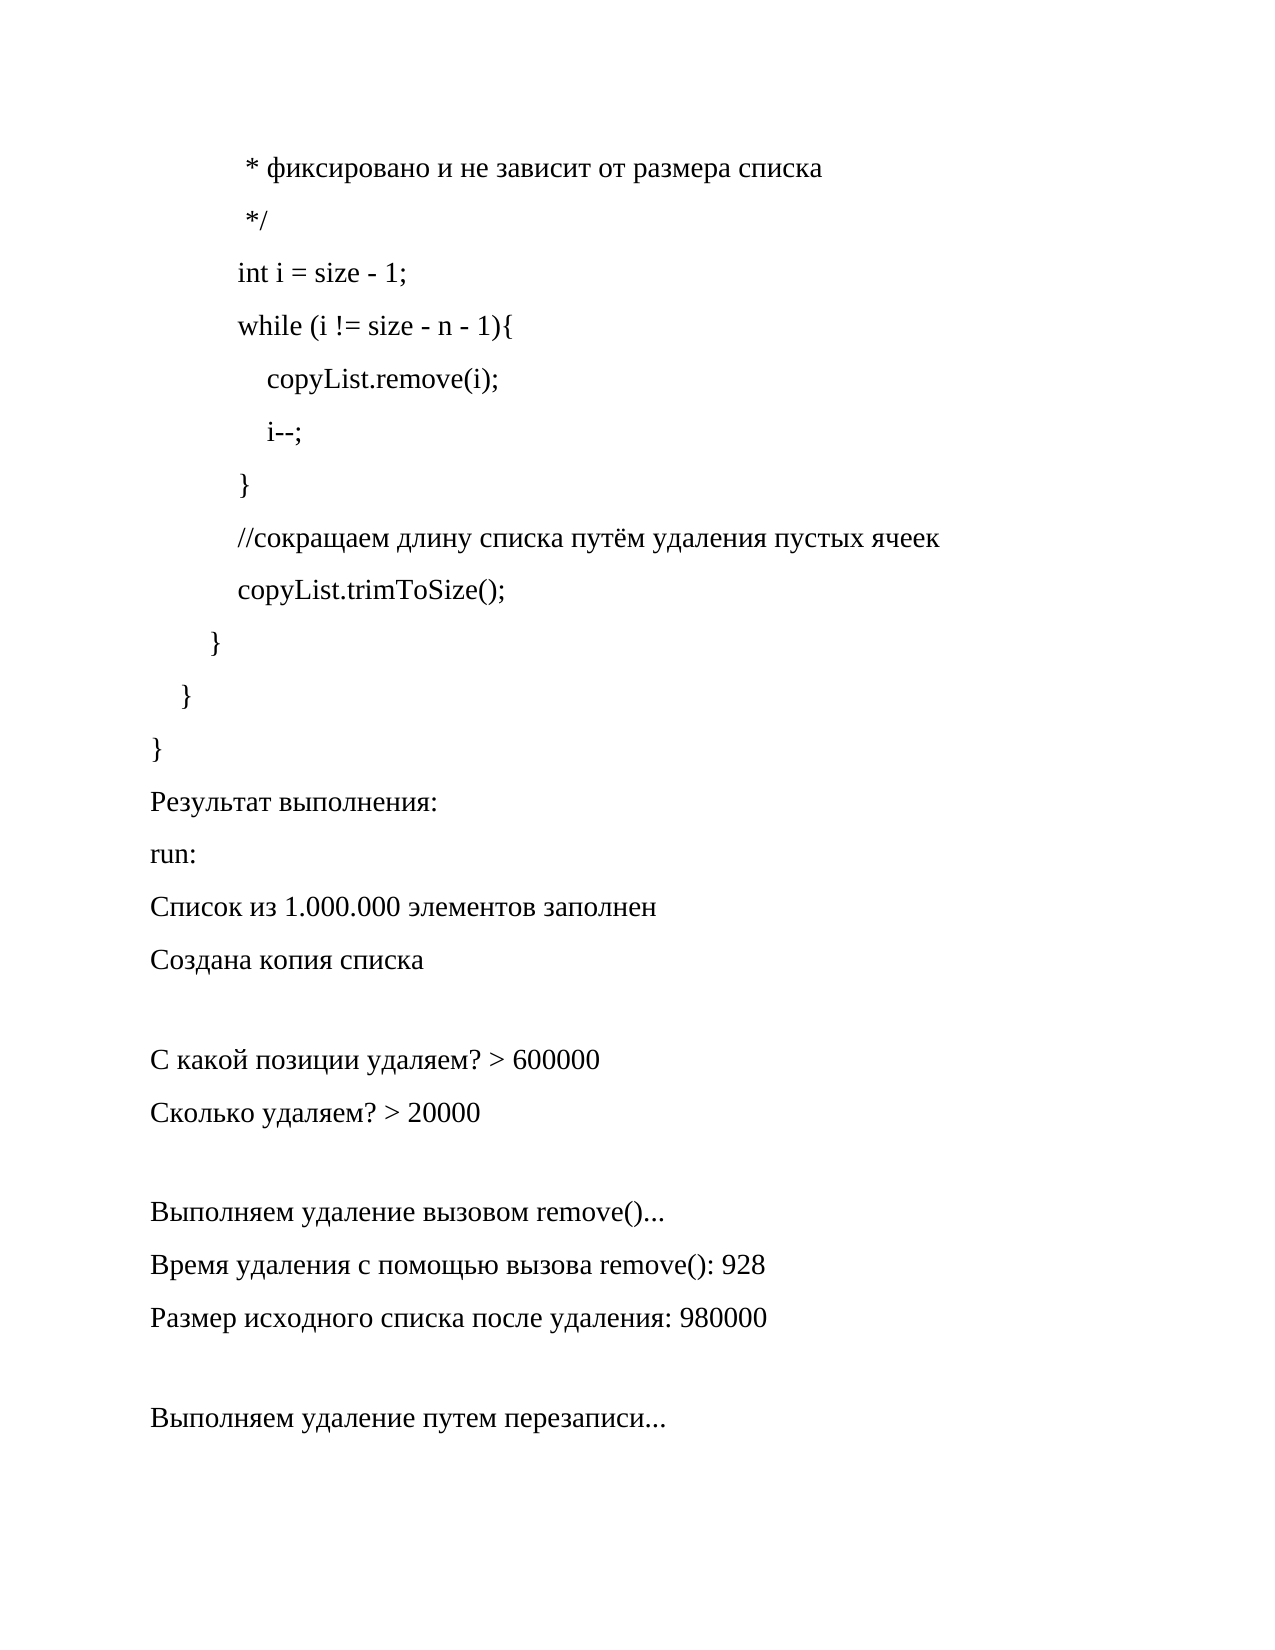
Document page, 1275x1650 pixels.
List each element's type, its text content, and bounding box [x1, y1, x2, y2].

text while (i != size - n - 1){ [150, 308, 1125, 342]
text } [150, 467, 1125, 500]
text */ [150, 203, 1125, 236]
text int i = size - 1; [150, 256, 1125, 289]
text Выполняем удаление вызовом remove()... [150, 1194, 1125, 1228]
text } [150, 678, 1125, 712]
text copyList.remove(i); [150, 361, 1125, 395]
text run: [150, 837, 1125, 870]
text //сокращаем длину списка путём удаления пустых ячеек [150, 520, 1125, 553]
text Выполняем удаление путем перезаписи... [150, 1400, 1125, 1433]
text Время удаления с помощью вызова remove(): 928 [150, 1247, 1125, 1281]
text Список из 1.000.000 элементов заполнен [150, 889, 1125, 923]
text С какой позиции удаляем? > 600000 [150, 1042, 1125, 1075]
text Результат выполнения: [150, 784, 1125, 817]
text i--; [150, 414, 1125, 448]
text } [150, 625, 1125, 659]
text Сколько удаляем? > 20000 [150, 1095, 1125, 1128]
text } [150, 731, 1125, 764]
text Размер исходного списка после удаления: 980000 [150, 1300, 1125, 1333]
text copyList.trimToSize(); [150, 572, 1125, 606]
text * фиксировано и не зависит от размера списка [150, 150, 1125, 183]
text Создана копия списка [150, 942, 1125, 976]
